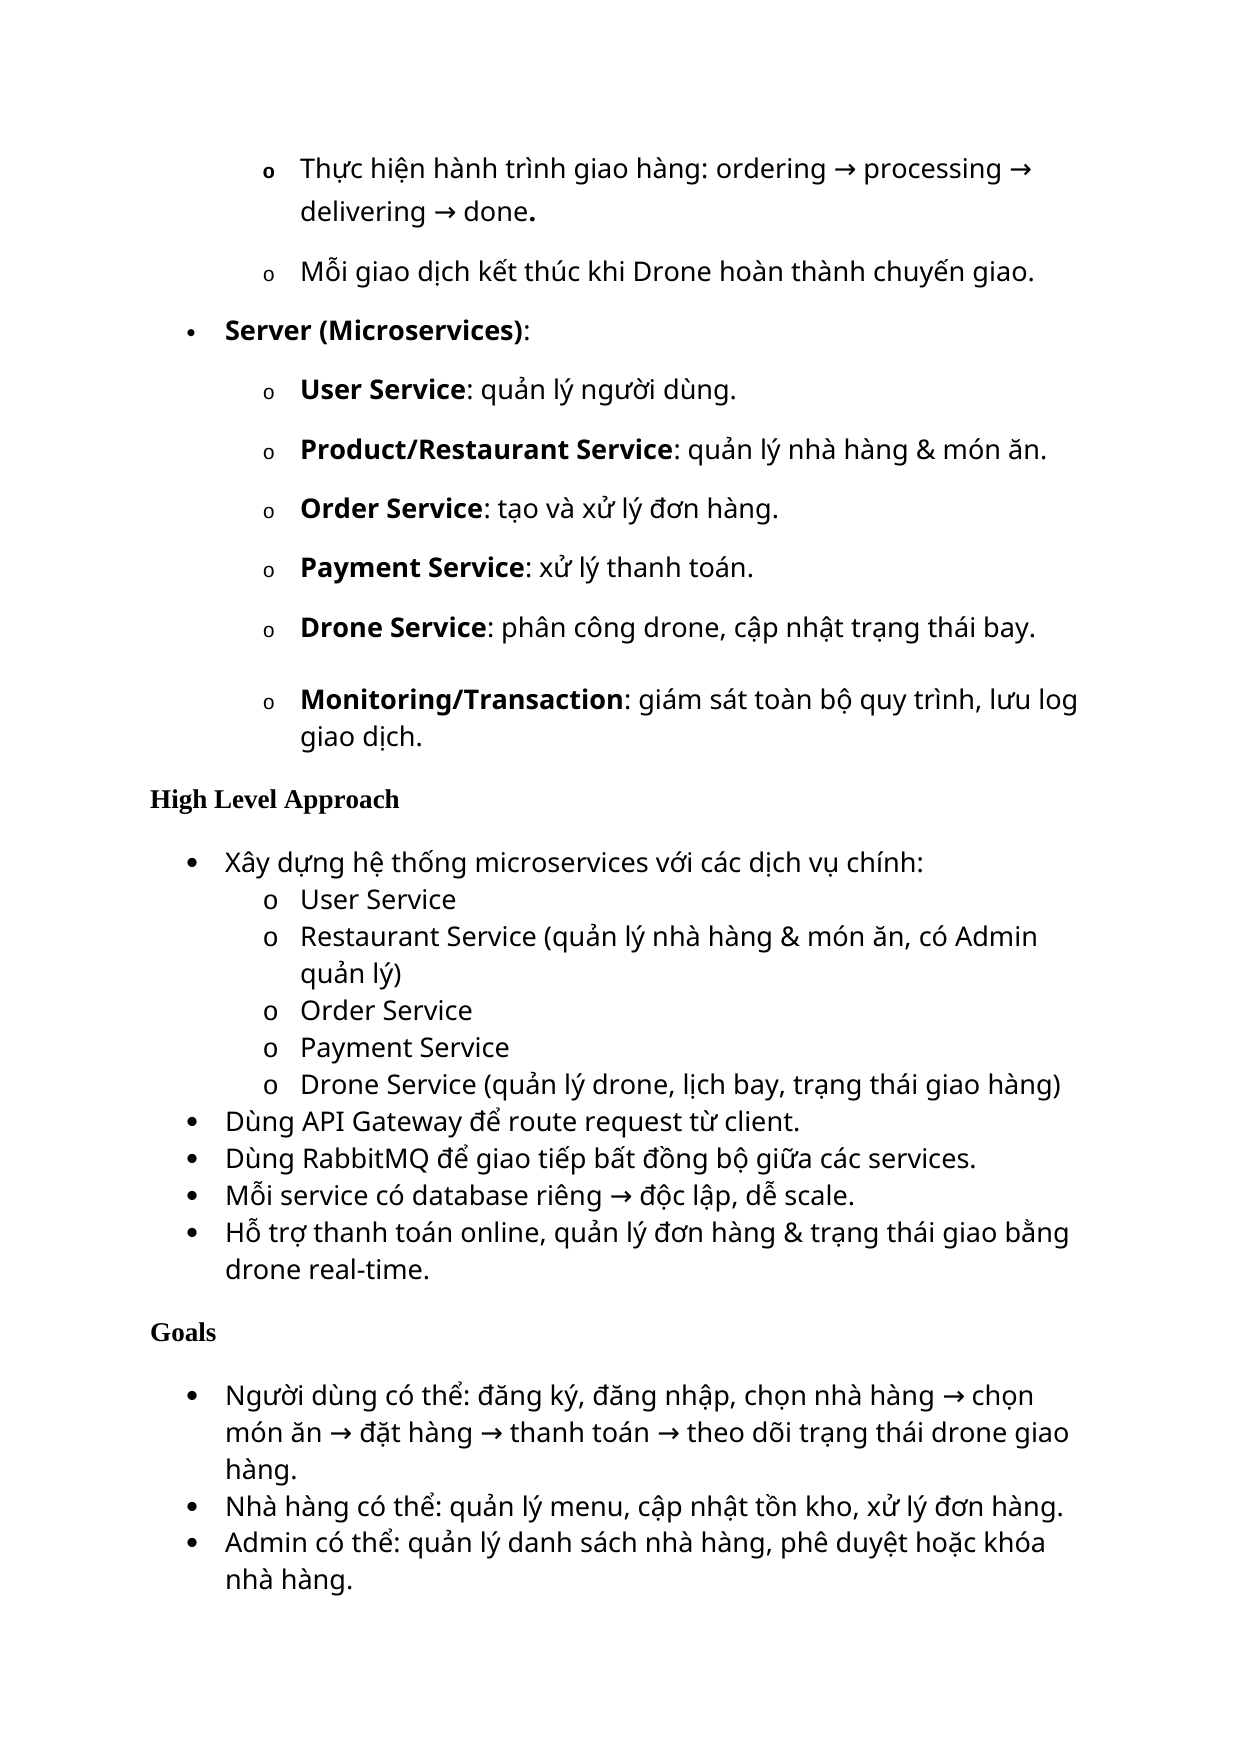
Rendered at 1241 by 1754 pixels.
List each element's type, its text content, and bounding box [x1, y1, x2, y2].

list Dùng RabbitMQ để giao tiếp bất đồng bộ giữa các services. [187, 1139, 1090, 1176]
list Dùng API Gateway để route request từ client. [187, 1103, 1090, 1139]
list Nhà hàng có thể: quản lý menu, cập nhật tồn kho, xử lý đơn hàng. [187, 1487, 1090, 1524]
subtitle High Level Approach [150, 783, 1090, 814]
list Payment Service [262, 1028, 1090, 1066]
list Mỗi giao dịch kết thúc khi Drone hoàn thành chuyến giao. [262, 252, 1090, 289]
list Order Service: tạo và xử lý đơn hàng. [262, 489, 1090, 526]
list Product/Restaurant Service: quản lý nhà hàng & món ăn. [262, 430, 1090, 467]
list Người dùng có thể: đăng ký, đăng nhập, chọn nhà hàng → chọn món ăn → đặt hàng → thanh toán → theo dõi trạng thái drone giao hàng. [187, 1376, 1090, 1487]
list Server (Microservices): [187, 311, 1090, 348]
list Thực hiện hành trình giao hàng: ordering → processing → delivering → done. [262, 150, 1090, 229]
list Monitoring/Transaction: giám sát toàn bộ quy trình, lưu log giao dịch. [262, 680, 1090, 754]
list Xây dựng hệ thống microservices với các dịch vụ chính: [187, 843, 1090, 880]
list Payment Service: xử lý thanh toán. [262, 549, 1090, 586]
list Order Service [262, 991, 1090, 1028]
list Drone Service (quản lý drone, lịch bay, trạng thái giao hàng) [262, 1066, 1090, 1103]
list Drone Service: phân công drone, cập nhật trạng thái bay. [262, 608, 1090, 645]
list Hỗ trợ thanh toán online, quản lý đơn hàng & trạng thái giao bằng drone real-time. [187, 1213, 1090, 1287]
list Restaurant Service (quản lý nhà hàng & món ăn, có Admin quản lý) [262, 917, 1090, 991]
list Admin có thể: quản lý danh sách nhà hàng, phê duyệt hoặc khóa nhà hàng. [187, 1524, 1090, 1598]
list Mỗi service có database riêng → độc lập, dễ scale. [187, 1176, 1090, 1213]
list User Service [262, 880, 1090, 917]
subtitle Goals [150, 1316, 1090, 1347]
list User Service: quản lý người dùng. [262, 371, 1090, 408]
